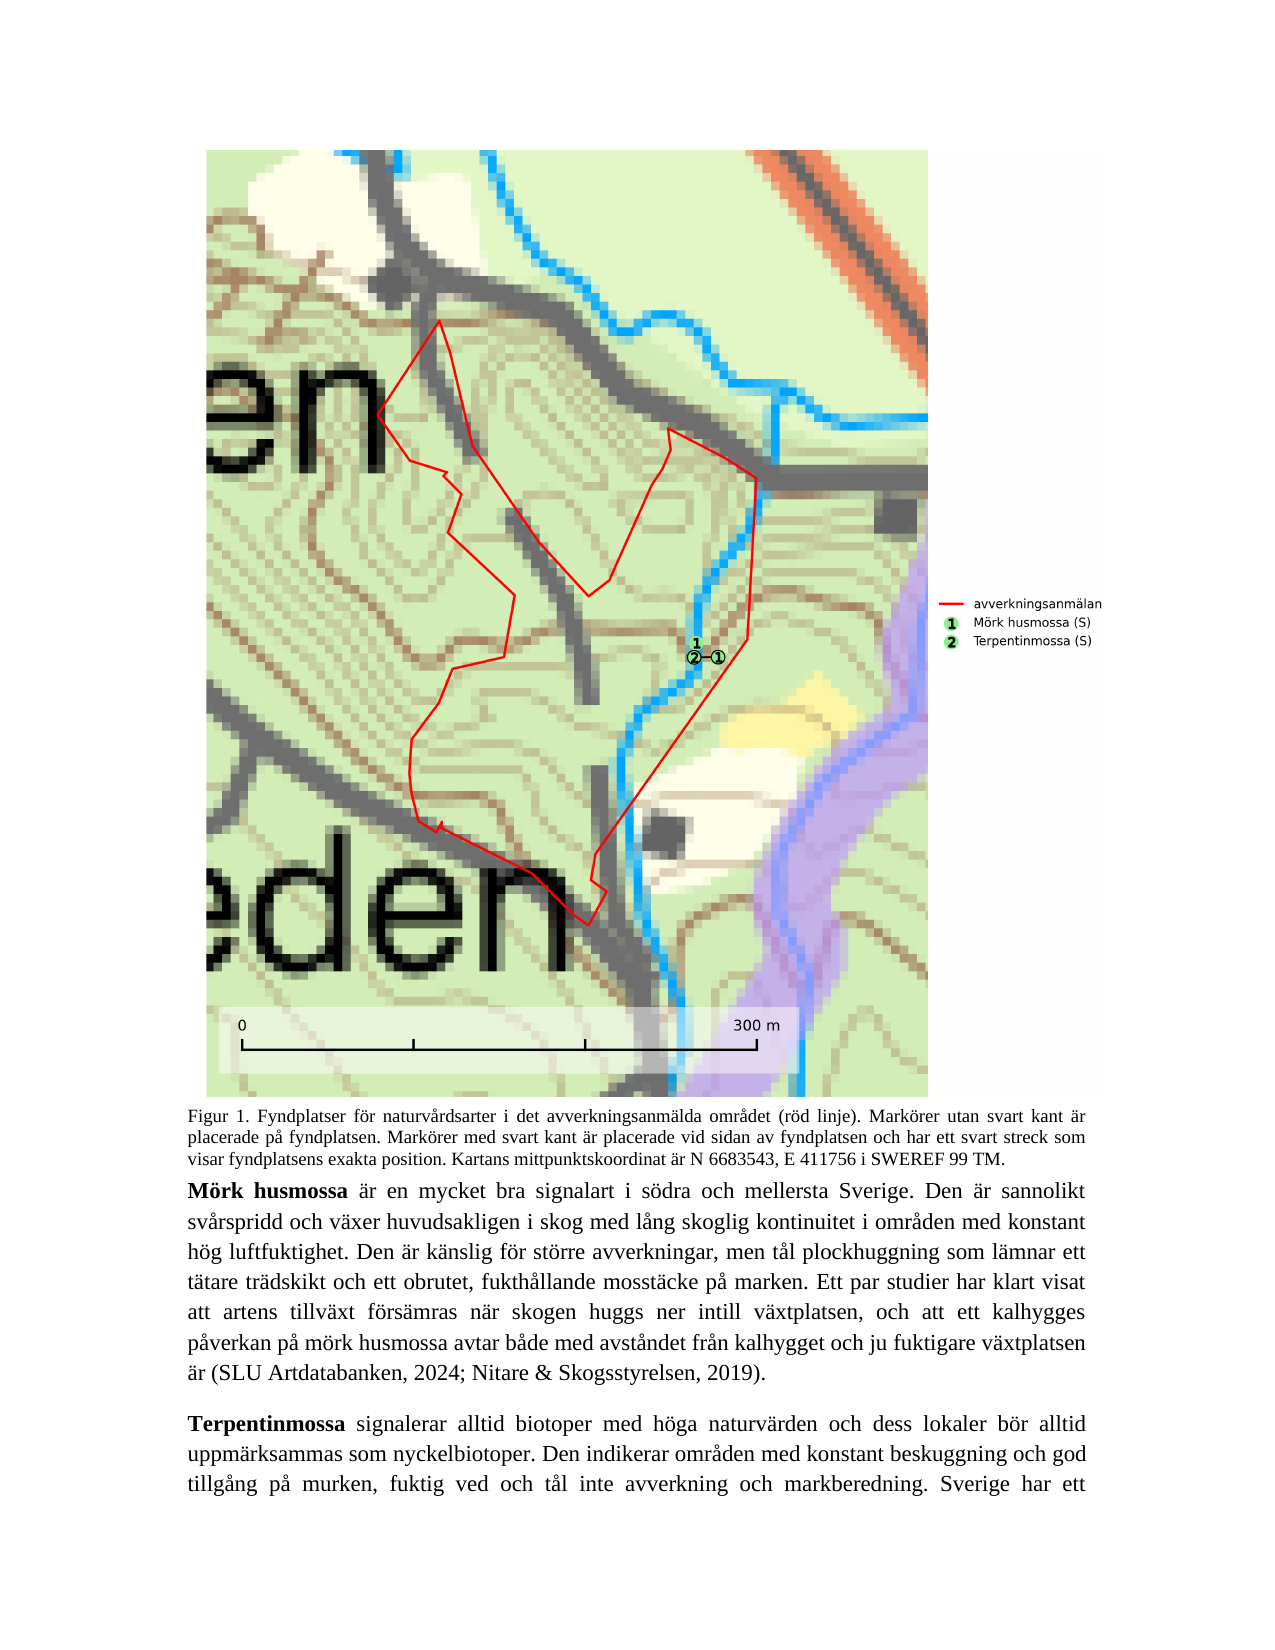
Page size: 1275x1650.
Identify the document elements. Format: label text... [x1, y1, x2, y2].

text Figur 1. Fyndplatser för naturvårdsarter i det avverkningsanmälda området (röd linje). Markörer utan svart kant är placerade på fyndplatsen. Markörer med svart kant är placerade vid sidan av fyndplatsen och har ett svart streck som visar fyndplatsens exakta position. Kartans mittpunktskoordinat är N 6683543, E 411756 i SWEREF 99 TM. [187, 1104, 1087, 1169]
picture [206, 150, 1107, 1097]
text Mörk husmossa är en mycket bra signalart i södra och mellersta Sverige. Den är sannolikt svårspridd och växer huvudsakligen i skog med lång skoglig kontinuitet i områden med konstant hög luftfuktighet. Den är känslig för större avverkningar, men tål plockhuggning som lämnar ett tätare trädskikt och ett obrutet, fukthållande mosstäcke på marken. Ett par studier har klart visat att artens tillväxt försämras när skogen huggs ner intill växtplatsen, och att ett kalhygges påverkan på mörk husmossa avtar både med avståndet från kalhygget och ju fuktigare växtplatsen är (SLU Artdatabanken, 2024; Nitare & Skogsstyrelsen, 2019). [187, 1177, 1087, 1385]
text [187, 1410, 1087, 1497]
